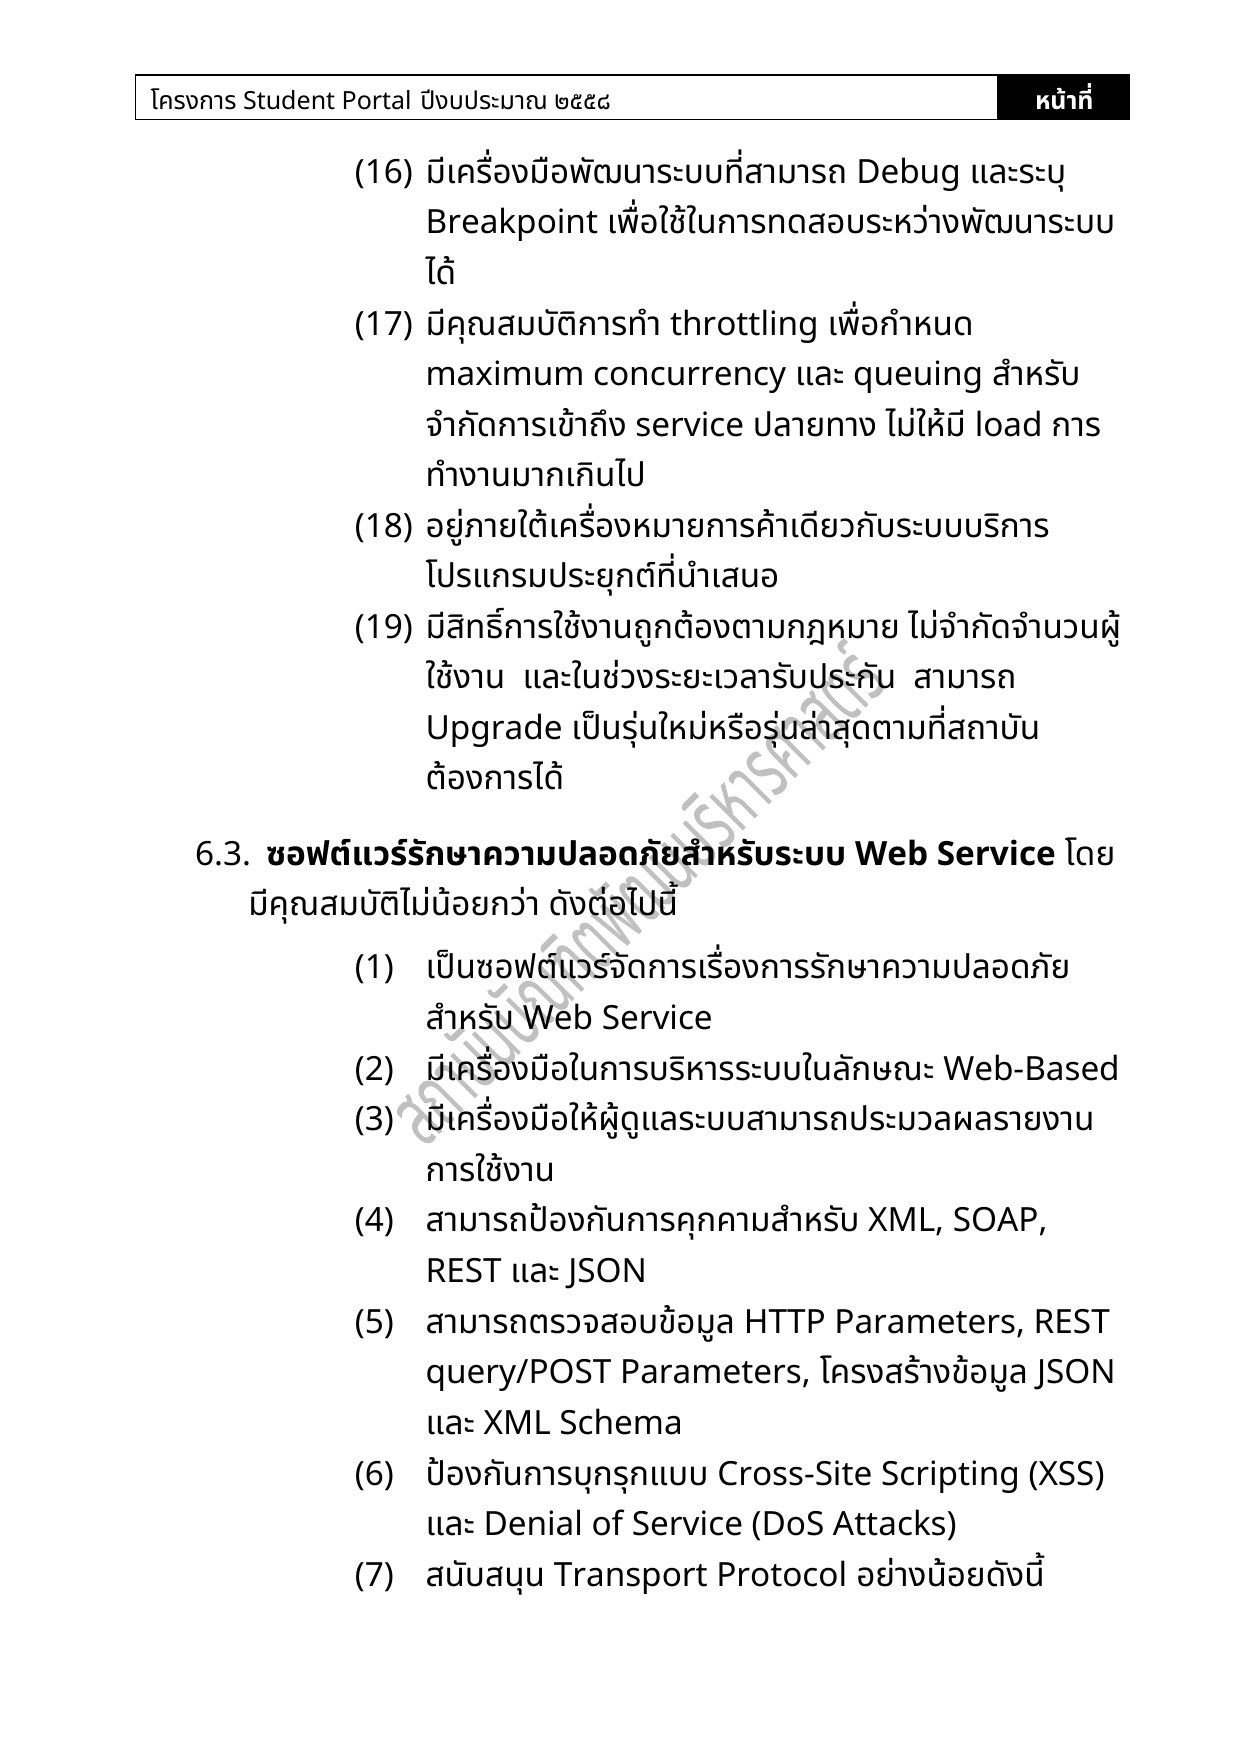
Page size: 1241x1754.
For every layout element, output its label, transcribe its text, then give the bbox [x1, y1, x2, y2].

list มีเครื่องมือพัฒนาระบบที่สามารถ Debug และระบุ Breakpoint เพื่อใช้ในการทดสอบระหว่างพัฒนาระบบได้ [354, 148, 1122, 299]
list มีเครื่องมือให้ผู้ดูแลระบบสามารถประมวลผลรายงานการใช้งาน [354, 1095, 1122, 1196]
list ป้องกันการบุกรุกแบบ Cross-Site Scripting (XSS) และ Denial of Service (DoS Attacks) [354, 1449, 1122, 1551]
list ซอฟต์แวร์รักษาความปลอดภัยสำหรับระบบ Web Service โดยมีคุณสมบัติไม่น้อยกว่า ดังต่อไปนี้ [195, 830, 1122, 931]
list มีคุณสมบัติการทำ throttling เพื่อกำหนด maximum concurrency และ queuing สำหรับจำกัดการเข้าถึง service ปลายทาง ไม่ให้มี load การทำงานมากเกินไป [354, 299, 1122, 502]
list มีเครื่องมือในการบริหารระบบในลักษณะ Web-Based [354, 1044, 1122, 1095]
list สามารถตรวจสอบข้อมูล HTTP Parameters, REST query/POST Parameters, โครงสร้างข้อมูล JSON และ XML Schema [354, 1297, 1122, 1449]
list สนับสนุน Transport Protocol อย่างน้อยดังนี้ [354, 1551, 1122, 1601]
list มีสิทธิ์การใช้งานถูกต้องตามกฎหมาย ไม่จำกัดจำนวนผู้ใช้งาน และในช่วงระยะเวลารับประกัน สามารถ Upgrade เป็นรุ่นใหม่หรือรุ่นล่าสุดตามที่สถาบันต้องการได้ [354, 603, 1122, 805]
list อยู่ภายใต้เครื่องหมายการค้าเดียวกับระบบบริการโปรแกรมประยุกต์ที่นำเสนอ [354, 502, 1122, 603]
list เป็นซอฟต์แวร์จัดการเรื่องการรักษาความปลอดภัยสำหรับ Web Service [354, 943, 1122, 1044]
list สามารถป้องกันการคุกคามสำหรับ XML, SOAP, REST และ JSON [354, 1196, 1122, 1297]
